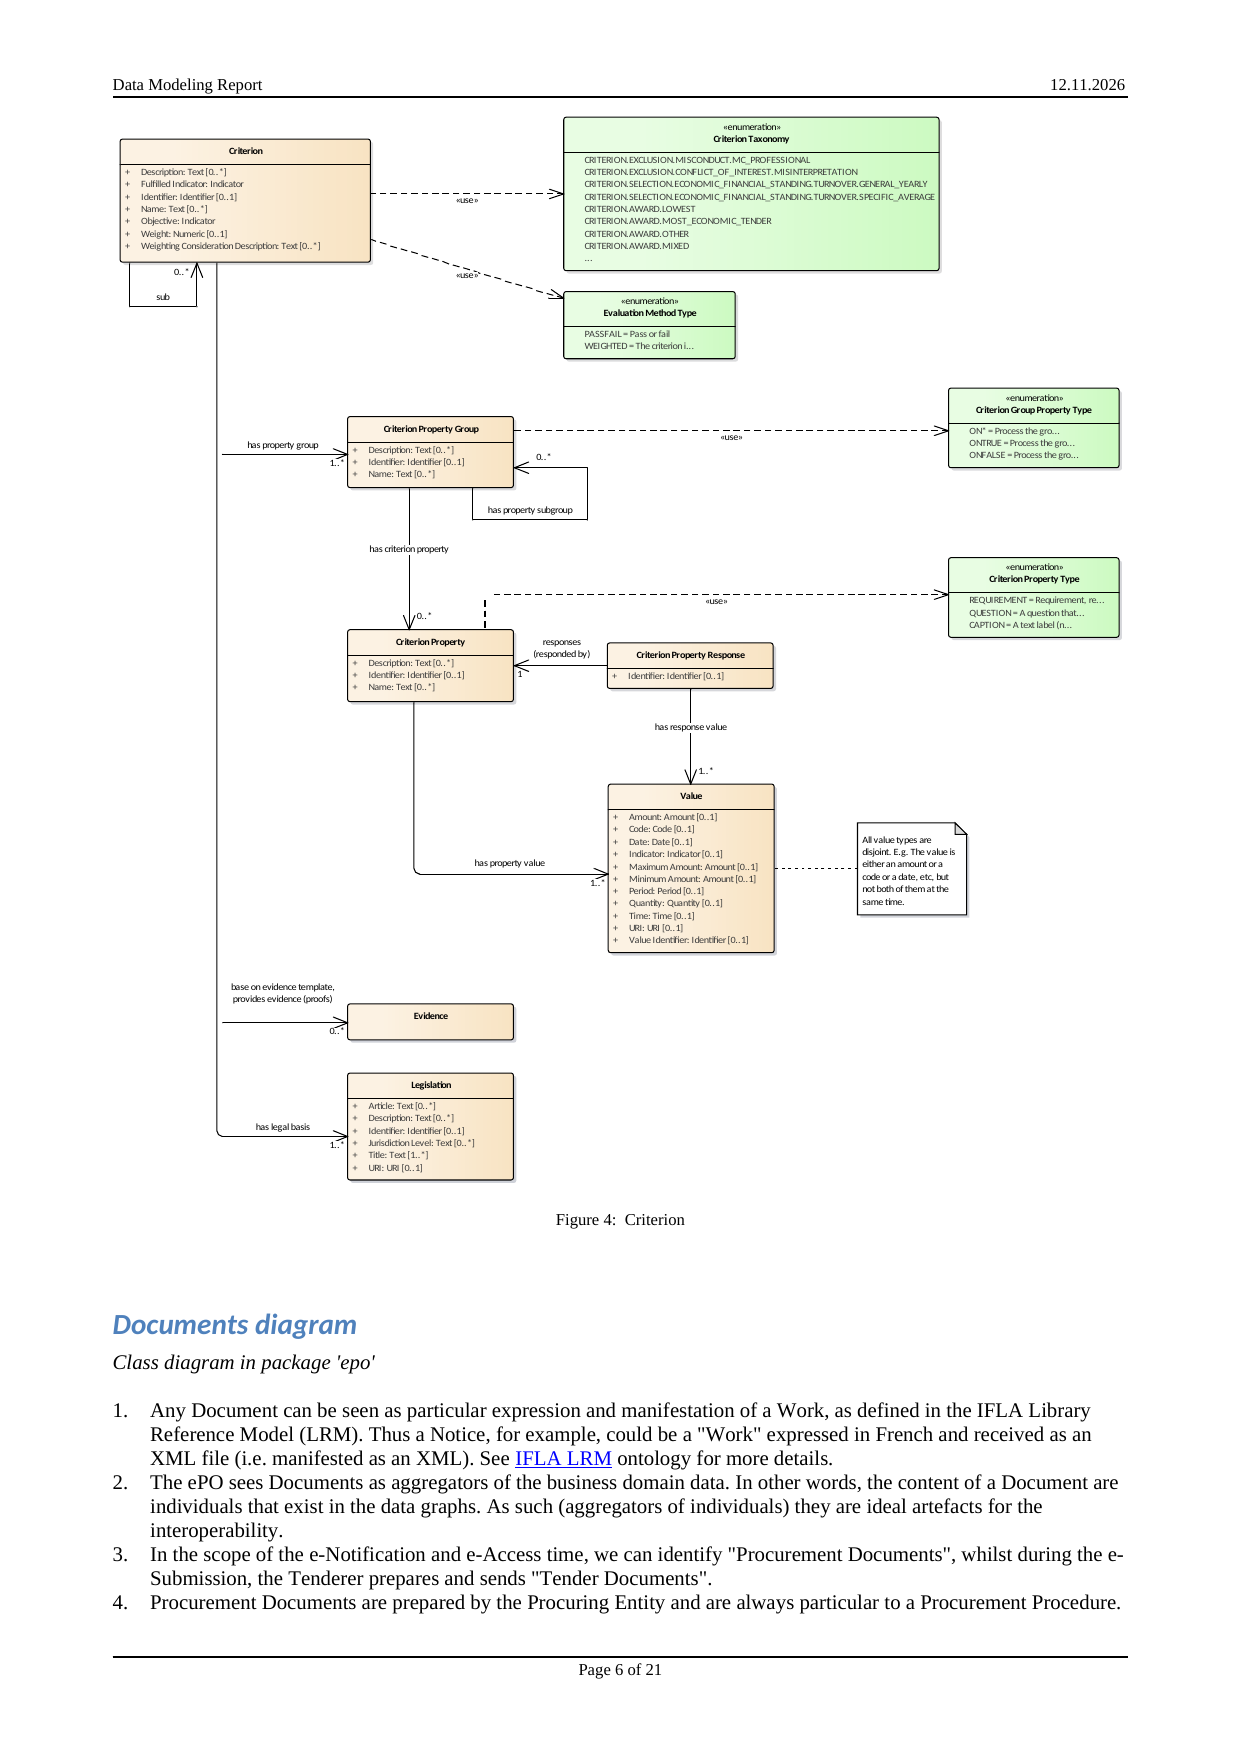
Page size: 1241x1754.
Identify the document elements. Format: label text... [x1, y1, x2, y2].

list The ePO sees Documents as aggregators of the business domain data. In other words, the content of a Document are individuals that exist in the data graphs. As such (aggregators of individuals) they are ideal artefacts for the interoperability. [112, 1470, 1128, 1542]
subtitle Documents diagram [112, 1306, 1128, 1341]
text Criterion [112, 1210, 1128, 1229]
list Procurement Documents are prepared by the Procuring Entity and are always particular to a Procurement Procedure. [112, 1590, 1128, 1614]
list Any Document can be seen as particular expression and manifestation of a Work, as defined in the IFLA Library Reference Model (LRM). Thus a Notice, for example, could be a "Work" expressed in French and received as an XML file (i.e. manifested as an XML). See IFLA LRM ontology for more details. [112, 1398, 1128, 1470]
text Class diagram in package 'epo' [112, 1350, 1128, 1374]
list In the scope of the e-Notification and e-Access time, we can identify "Procurement Documents", whilst during the e-Submission, the Tenderer prepares and sends "Tender Documents". [112, 1542, 1128, 1590]
